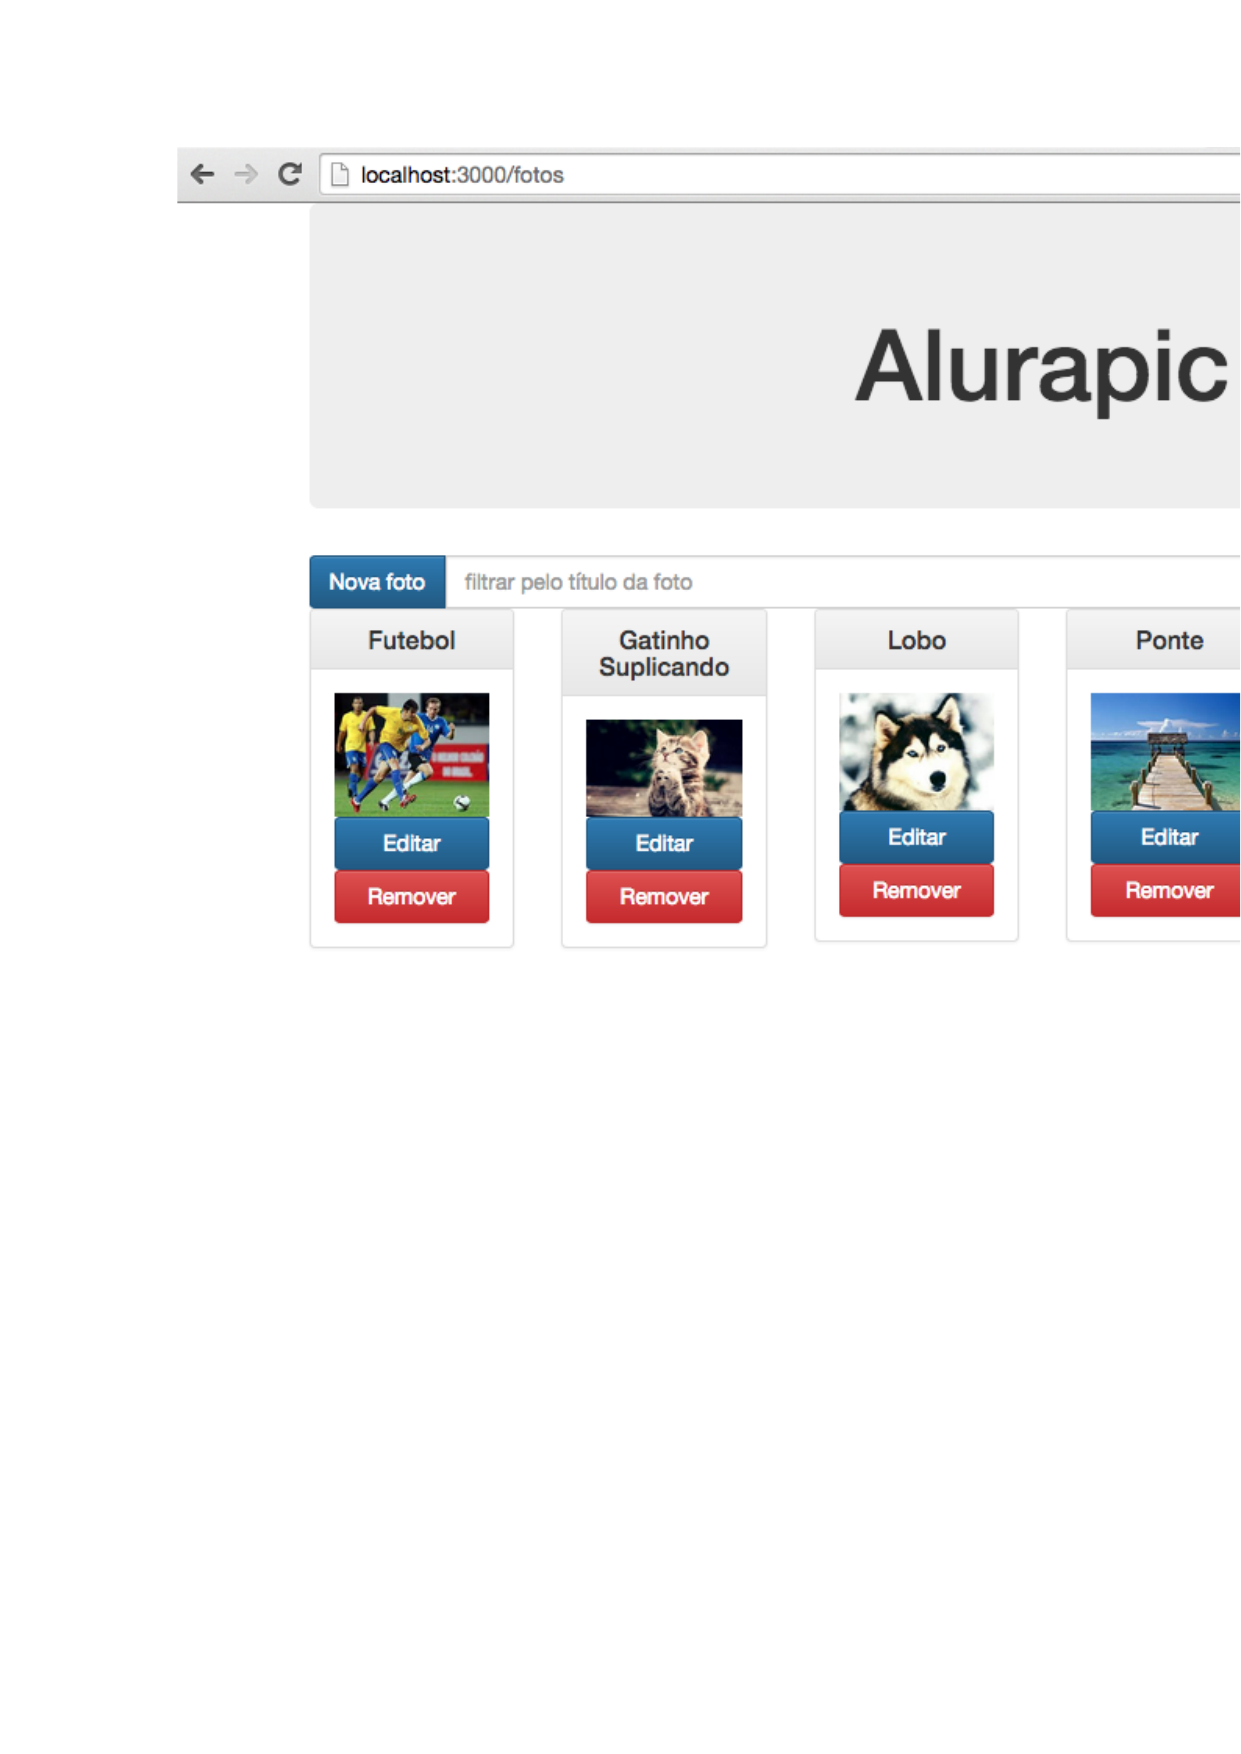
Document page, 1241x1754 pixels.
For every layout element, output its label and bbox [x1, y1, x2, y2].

picture [177, 147, 1241, 961]
